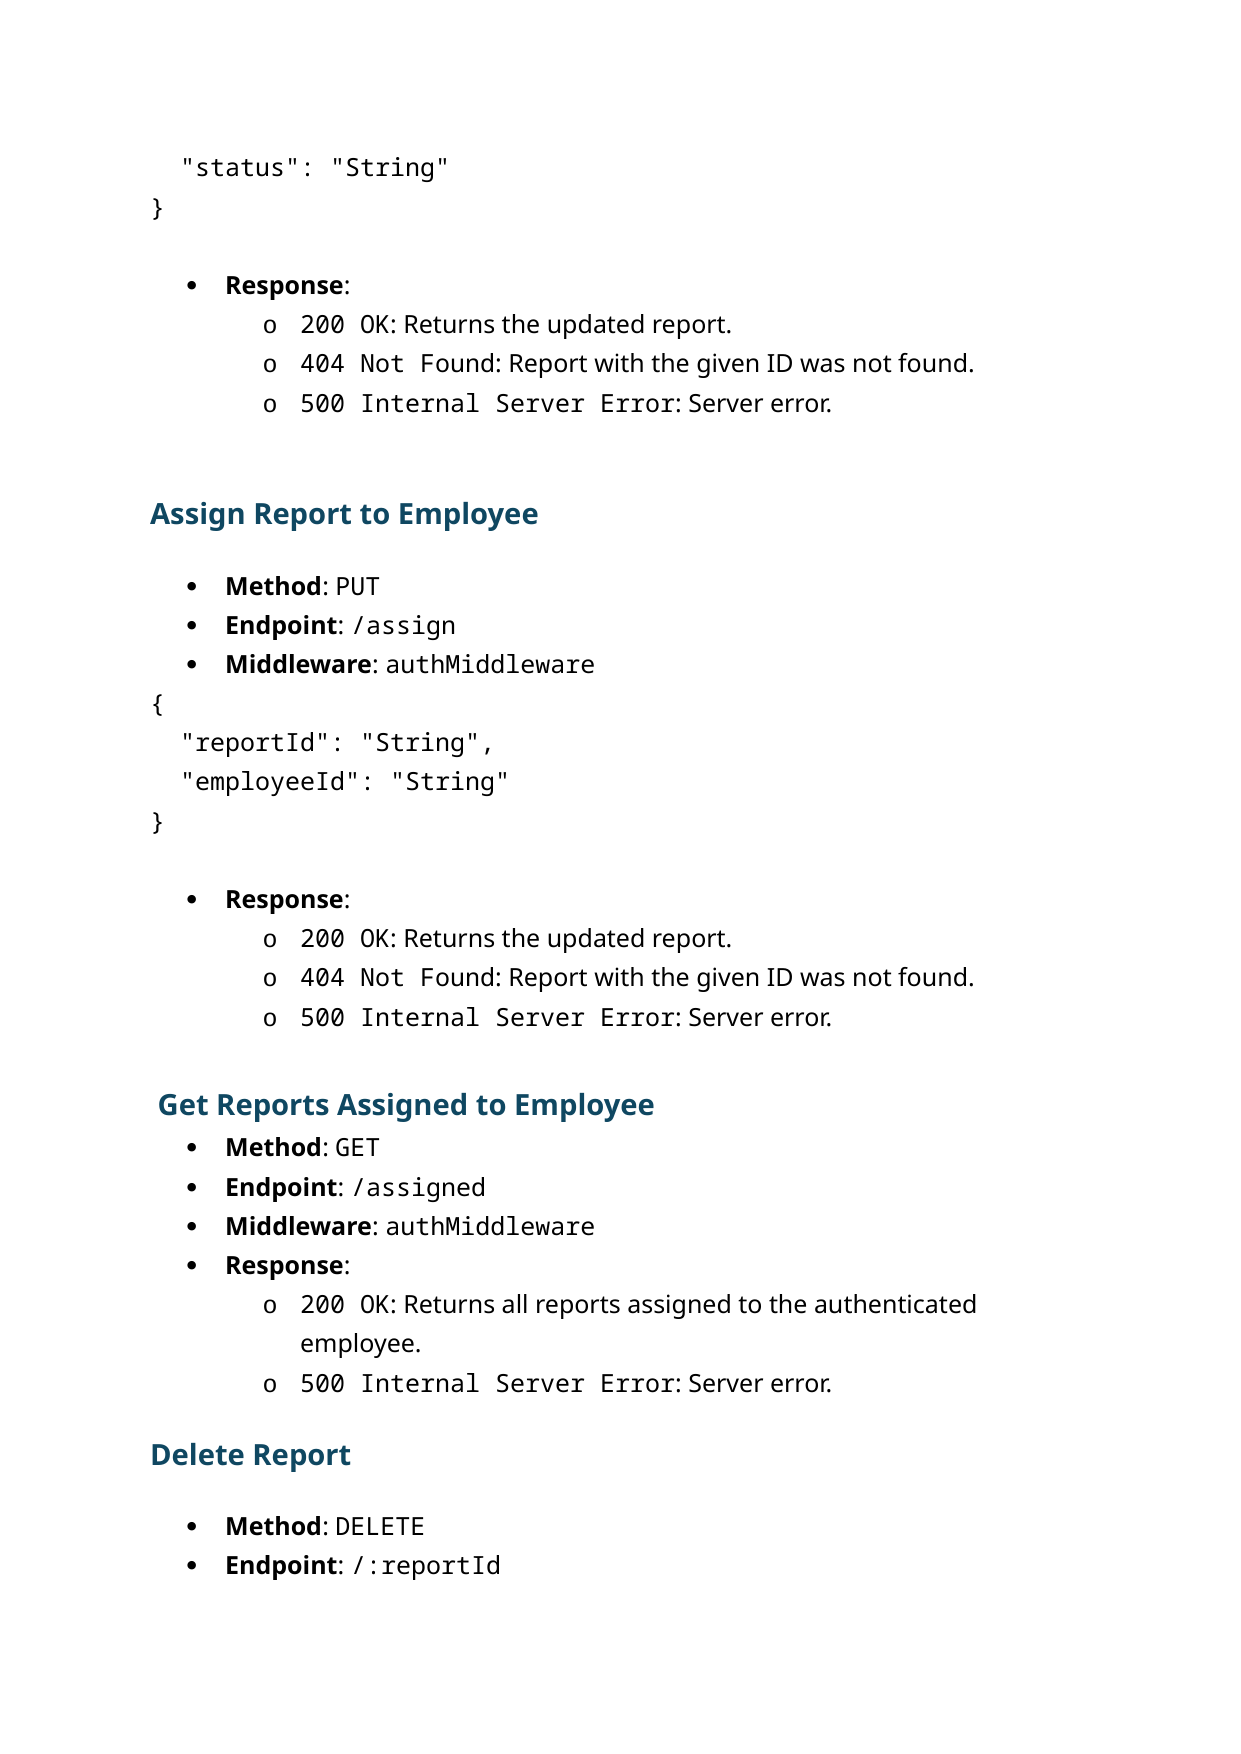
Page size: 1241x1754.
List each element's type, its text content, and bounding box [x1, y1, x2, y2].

list 404 Not Found: Report with the given ID was not found. [262, 960, 1090, 994]
list Method: GET [187, 1130, 1090, 1164]
list Endpoint: /:reportId [187, 1548, 1090, 1582]
subtitle Delete Report [150, 1434, 1090, 1473]
list Response: [187, 881, 1090, 916]
text { "reportId": "String", "employeeId": "String" } [150, 686, 1090, 876]
list 200 OK: Returns the updated report. [262, 921, 1090, 955]
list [262, 1365, 1090, 1399]
list 500 Internal Server Error: Server error. [262, 999, 1090, 1034]
list Middleware: authMiddleware [187, 1208, 1090, 1242]
list 200 OK: Returns the updated report. [262, 307, 1090, 341]
list Response: [187, 1247, 1090, 1282]
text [150, 150, 1090, 262]
list Endpoint: /assigned [187, 1169, 1090, 1203]
subtitle Assign Report to Employee [150, 493, 1090, 533]
list Middleware: authMiddleware [187, 646, 1090, 681]
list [262, 385, 1090, 420]
list Endpoint: /assign [187, 607, 1090, 641]
list 404 Not Found: Report with the given ID was not found. [262, 346, 1090, 380]
list Method: DELETE [187, 1509, 1090, 1543]
list Method: PUT [187, 568, 1090, 602]
subtitle Get Reports Assigned to Employee [150, 1039, 1090, 1124]
list 200 OK: Returns all reports assigned to the authenticated employee. [262, 1287, 1090, 1360]
list Response: [187, 267, 1090, 302]
